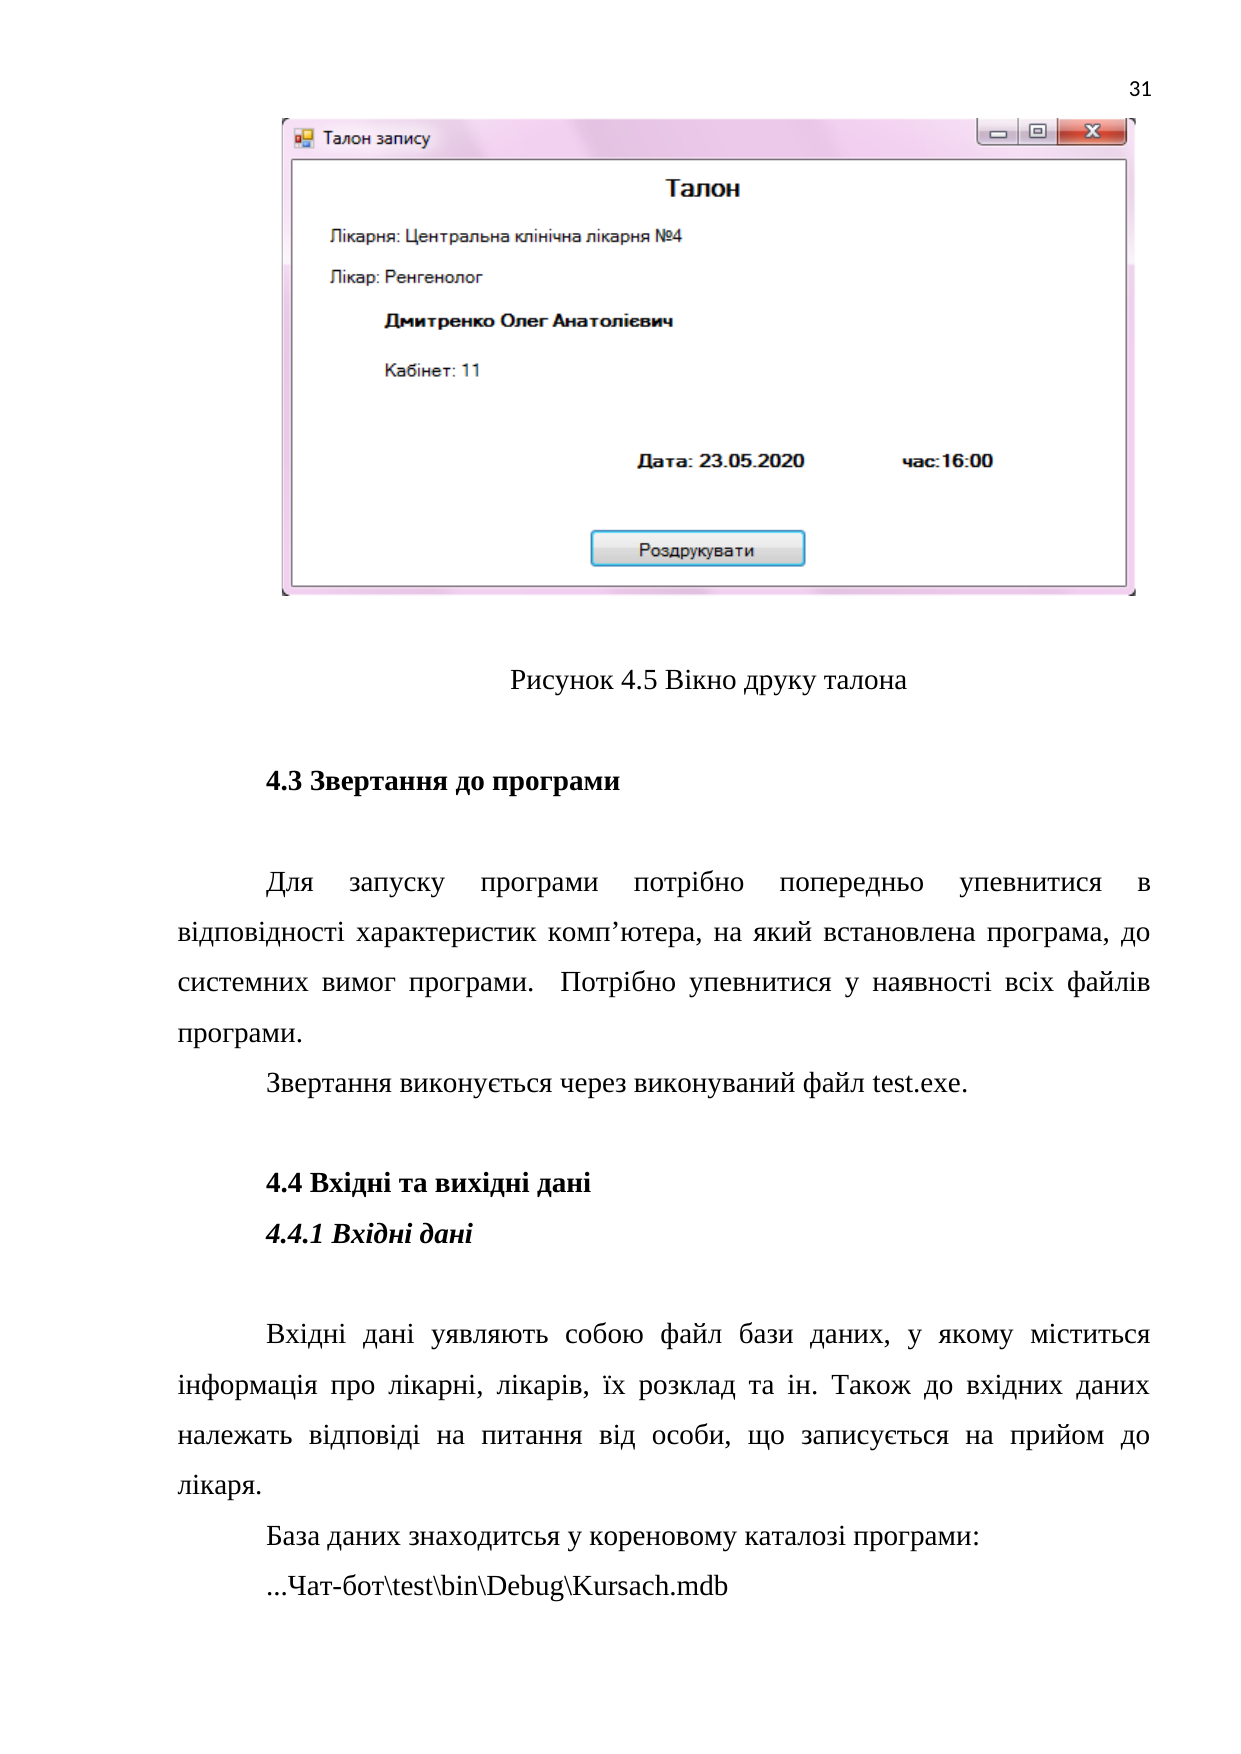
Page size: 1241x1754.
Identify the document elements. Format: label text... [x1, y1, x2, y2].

picture [281, 118, 1136, 596]
title 4.4 Вхідні та вихідні дані [177, 1166, 1152, 1199]
text База даних знаходитсья у кореновому каталозі програми: [177, 1518, 1152, 1551]
title 4.3 Звертання до програми [177, 763, 1152, 797]
text ...Чат-бот\test\bin\Debug\Kursach.mdb [177, 1568, 1152, 1602]
text Вхідні дані уявляють собою файл бази даних, у якому міститься інформація про лікарні, лікарів, їх розклад та ін. Також до вхідних даних належать відповіді на питання від особи, що записується на прийом до лікаря. [177, 1317, 1152, 1501]
text Для запуску програми потрібно попередньо упевнитися в відповідності характеристик комп’ютера, на який встановлена програма, до системних вимог програми. Потрібно упевнитися у наявності всіх файлів програми. [177, 864, 1152, 1048]
text Звертання виконується через виконуваний файл tеst.exe. [177, 1065, 1152, 1098]
title 4.4.1 Вхідні дані [177, 1216, 1152, 1249]
text Рисунок 4.5 Вікно друку талона [177, 662, 1152, 696]
